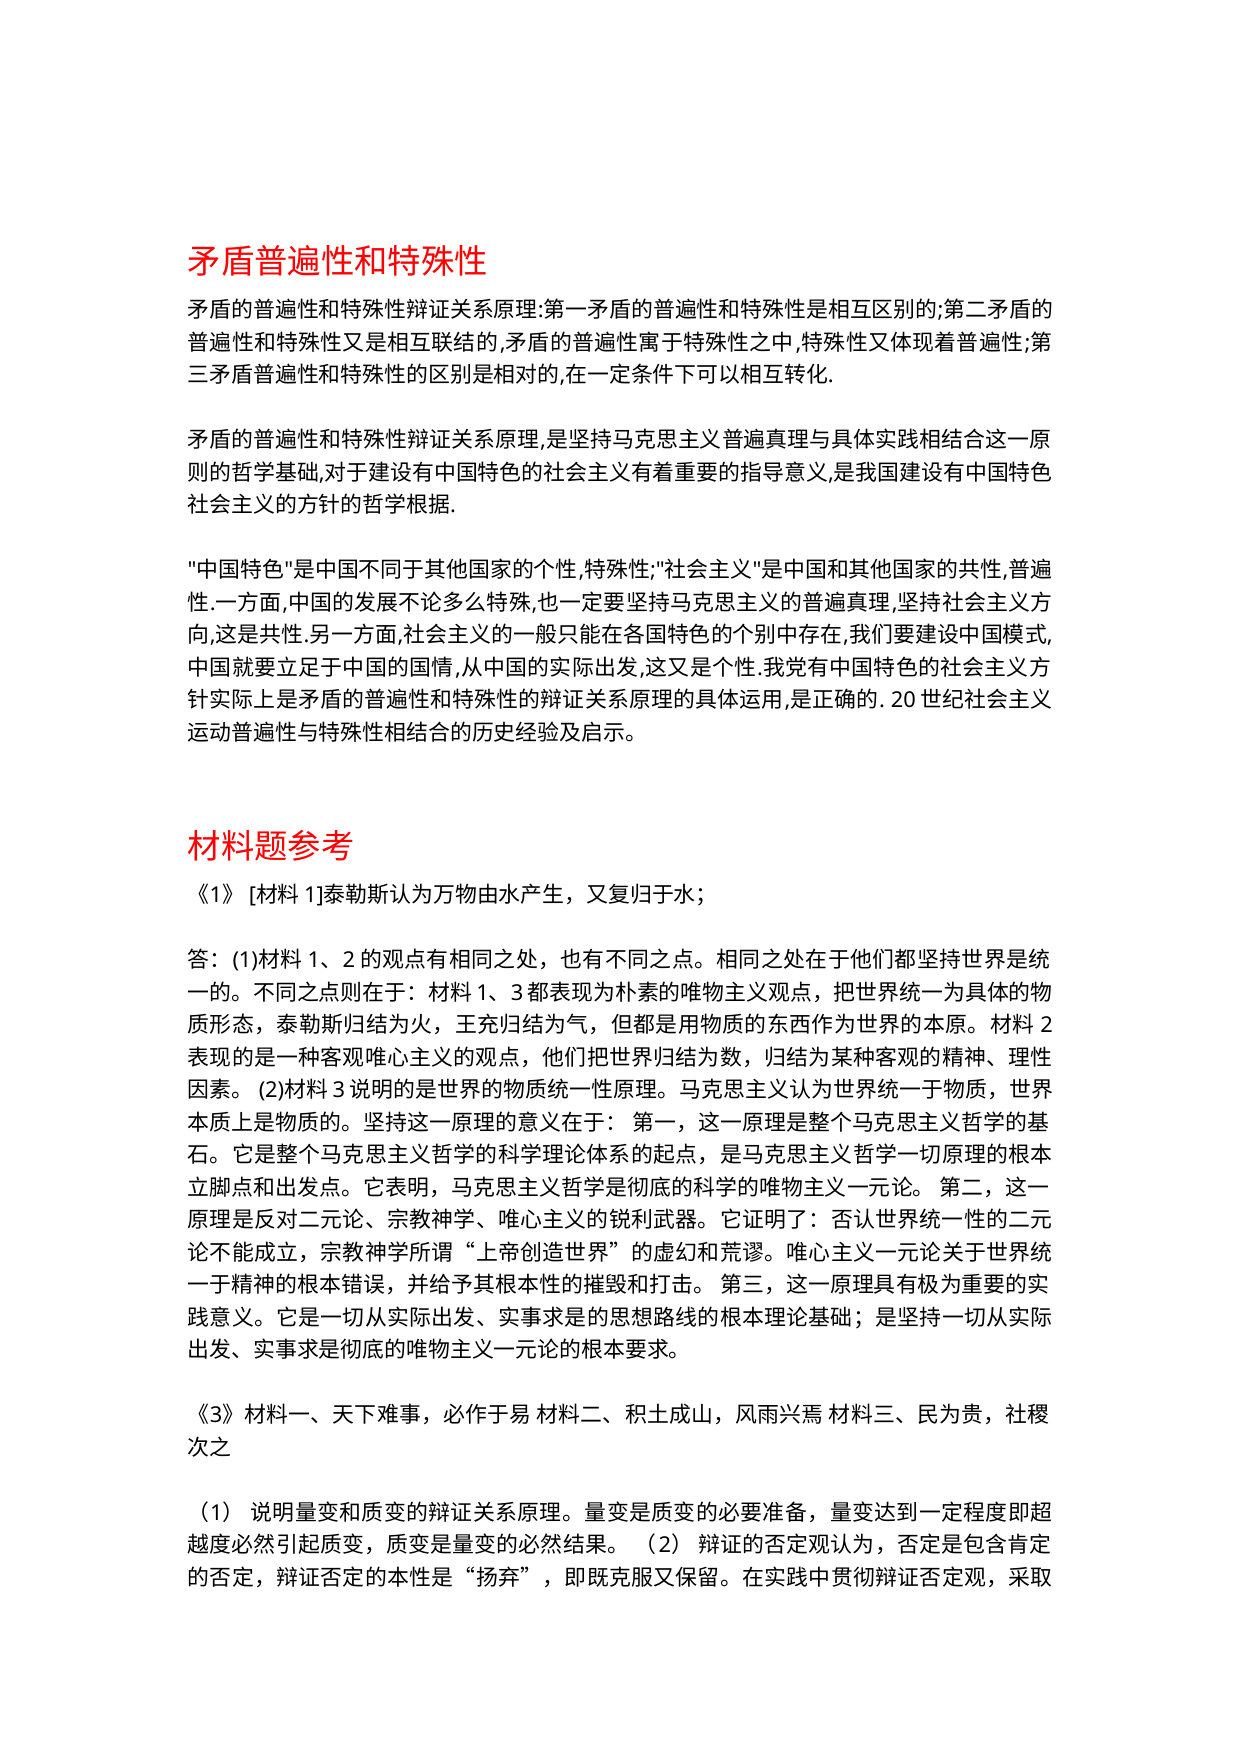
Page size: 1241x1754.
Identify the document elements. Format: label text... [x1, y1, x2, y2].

text 《3》材料一、天下难事，必作于易 材料二、积土成山，风雨兴焉 材料三、民为贵，社稷次之 [187, 1397, 1053, 1462]
text 矛盾的普遍性和特殊性辩证关系原理:第一矛盾的普遍性和特殊性是相互区别的;第二矛盾的普遍性和特殊性又是相互联结的,矛盾的普遍性寓于特殊性之中,特殊性又体现着普遍性;第三矛盾普遍性和特殊性的区别是相对的,在一定条件下可以相互转化. [187, 292, 1053, 389]
text 答：(1)材料1、2的观点有相同之处，也有不同之点。相同之处在于他们都坚持世界是统一的。不同之点则在于：材料1、3都表现为朴素的唯物主义观点，把世界统一为具体的物质形态，泰勒斯归结为火，王充归结为气，但都是用物质的东西作为世界的本原。材料2表现的是一种客观唯心主义的观点，他们把世界归结为数，归结为某种客观的精神、理性因素。 (2)材料3说明的是世界的物质统一性原理。马克思主义认为世界统一于物质，世界本质上是物质的。坚持这一原理的意义在于： 第一，这一原理是整个马克思主义哲学的基石。它是整个马克思主义哲学的科学理论体系的起点，是马克思主义哲学一切原理的根本立脚点和出发点。它表明，马克思主义哲学是彻底的科学的唯物主义一元论。 第二，这一原理是反对二元论、宗教神学、唯心主义的锐利武器。它证明了：否认世界统一性的二元论不能成立，宗教神学所谓“上帝创造世界”的虚幻和荒谬。唯心主义一元论关于世界统一于精神的根本错误，并给予其根本性的摧毁和打击。 第三，这一原理具有极为重要的实践意义。它是一切从实际出发、实事求是的思想路线的根本理论基础；是坚持一切从实际出发、实事求是彻底的唯物主义一元论的根本要求。 [187, 942, 1053, 1364]
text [187, 1494, 1053, 1592]
text 矛盾普遍性和特殊性 [187, 227, 1053, 292]
text "中国特色"是中国不同于其他国家的个性,特殊性;"社会主义"是中国和其他国家的共性,普遍性.一方面,中国的发展不论多么特殊,也一定要坚持马克思主义的普遍真理,坚持社会主义方向,这是共性.另一方面,社会主义的一般只能在各国特色的个别中存在,我们要建设中国模式,中国就要立足于中国的国情,从中国的实际出发,这又是个性.我党有中国特色的社会主义方针实际上是矛盾的普遍性和特殊性的辩证关系原理的具体运用,是正确的. 20世纪社会主义运动普遍性与特殊性相结合的历史经验及启示。 [187, 552, 1053, 747]
text 矛盾的普遍性和特殊性辩证关系原理,是坚持马克思主义普遍真理与具体实践相结合这一原则的哲学基础,对于建设有中国特色的社会主义有着重要的指导意义,是我国建设有中国特色社会主义的方针的哲学根据. [187, 422, 1053, 519]
text 《1》 [材料1]泰勒斯认为万物由水产生，又复归于水； [187, 877, 1053, 909]
text 材料题参考 [187, 812, 1053, 877]
